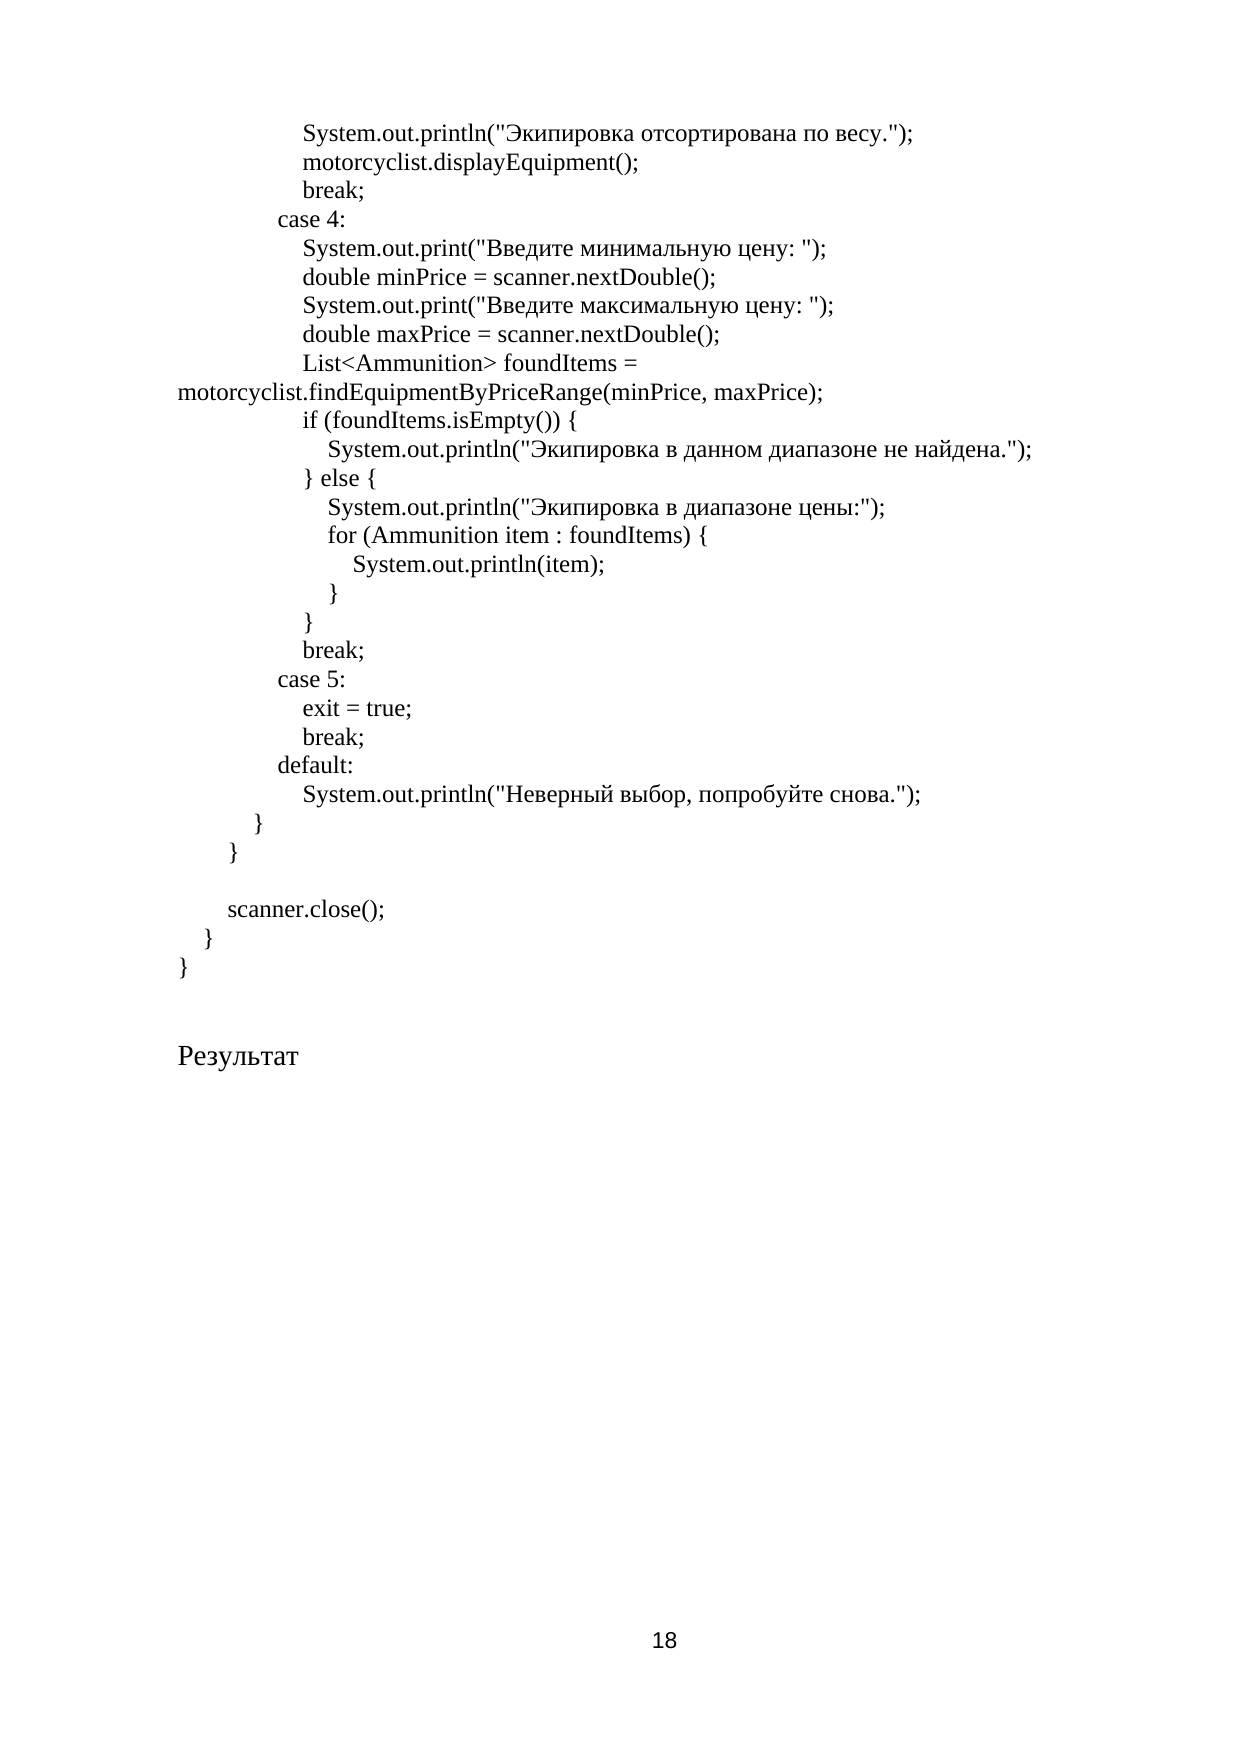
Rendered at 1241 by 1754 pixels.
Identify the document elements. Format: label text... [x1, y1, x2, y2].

text System.out.print("Введите максимальную цену: "); [177, 291, 1152, 319]
text } [177, 923, 1152, 952]
text break; [177, 722, 1152, 751]
text System.out.println(item); [177, 549, 1152, 578]
text } [177, 578, 1152, 607]
text break; [177, 176, 1152, 204]
text } [177, 607, 1152, 636]
text double maxPrice = scanner.nextDouble(); [177, 319, 1152, 348]
text System.out.println("Неверный выбор, попробуйте снова."); [177, 779, 1152, 808]
text scanner.close(); [177, 894, 1152, 923]
text exit = true; [177, 693, 1152, 722]
text System.out.println("Экипировка в диапазоне цены:"); [177, 492, 1152, 521]
text break; [177, 636, 1152, 664]
text Результат [177, 1038, 1152, 1072]
text for (Ammunition item : foundItems) { [177, 521, 1152, 549]
text case 4: [177, 204, 1152, 233]
text } [177, 837, 1152, 866]
text } else { [177, 463, 1152, 492]
text } [177, 952, 1152, 981]
text if (foundItems.isEmpty()) { [177, 406, 1152, 434]
text case 5: [177, 664, 1152, 693]
text double minPrice = scanner.nextDouble(); [177, 262, 1152, 291]
text } [177, 808, 1152, 837]
text motorcyclist.displayEquipment(); [177, 147, 1152, 176]
text List<Ammunition> foundItems = motorcyclist.findEquipmentByPriceRange(minPrice, maxPrice); [177, 348, 1152, 406]
text System.out.print("Введите минимальную цену: "); [177, 233, 1152, 262]
text System.out.println("Экипировка отсортирована по весу."); [177, 118, 1152, 147]
text default: [177, 751, 1152, 779]
text System.out.println("Экипировка в данном диапазоне не найдена."); [177, 434, 1152, 463]
